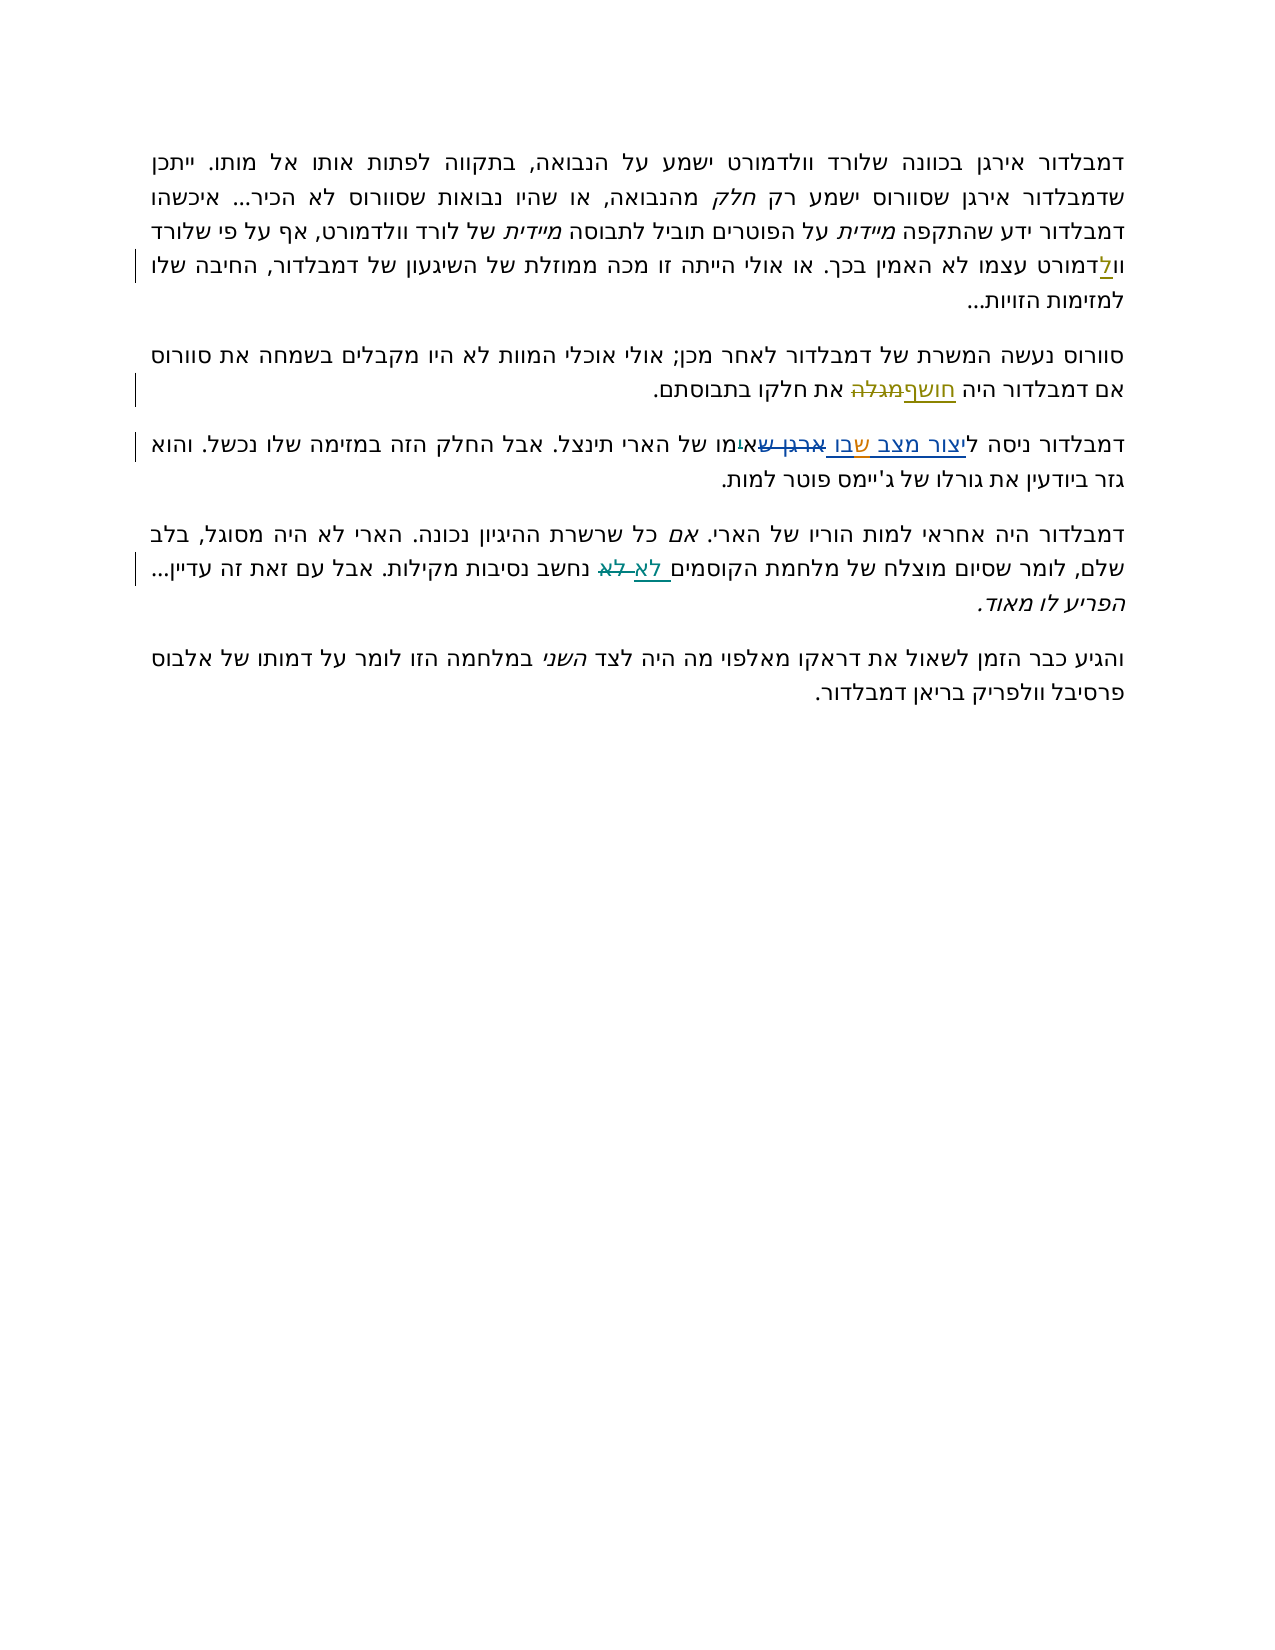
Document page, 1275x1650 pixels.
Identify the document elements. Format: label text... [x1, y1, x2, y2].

text דמבלדור ניסה לאמו של הארי תינצל. אבל החלק הזה במזימה שלו נכשל. והוא גזר ביודעין את גורלו של ג'יימס פוטר למות. [150, 432, 1125, 497]
text והגיע כבר הזמן לשאול את דראקו מאלפוי מה היה לצד השני במלחמה הזו לומר על דמותו של אלבוס פרסיבל וולפריק בריאן דמבלדור. [150, 646, 1125, 710]
text דמבלדור היה אחראי למות הוריו של הארי. אם כל שרשרת ההיגיון נכונה. הארי לא היה מסוגל, בלב שלם, לומר שסיום מוצלח של מלחמת הקוסמים נחשב נסיבות מקילות. אבל עם זאת זה עדיין… הפריע לו מאוד. [150, 522, 1125, 621]
text דמבלדור אירגן בכוונה שלורד וולדמורט ישמע על הנבואה, בתקווה לפתות אותו אל מותו. ייתכן שדמבלדור אירגן שסוורוס ישמע רק חלק מהנבואה, או שהיו נבואות שסוורוס לא הכיר… איכשהו דמבלדור ידע שהתקפה מיידית על הפוטרים תוביל לתבוסה מיידית של לורד וולדמורט, אף על פי שלורד וודמורט עצמו לא האמין בכך. או אולי הייתה זו מכה ממוזלת של השיגעון של דמבלדור, החיבה שלו למזימות הזויות… [150, 150, 1125, 317]
text סוורוס נעשה המשרת של דמבלדור לאחר מכן; אולי אוכלי המוות לא היו מקבלים בשמחה את סוורוס אם דמבלדור היה את חלקו בתבוסתם. [150, 343, 1125, 407]
